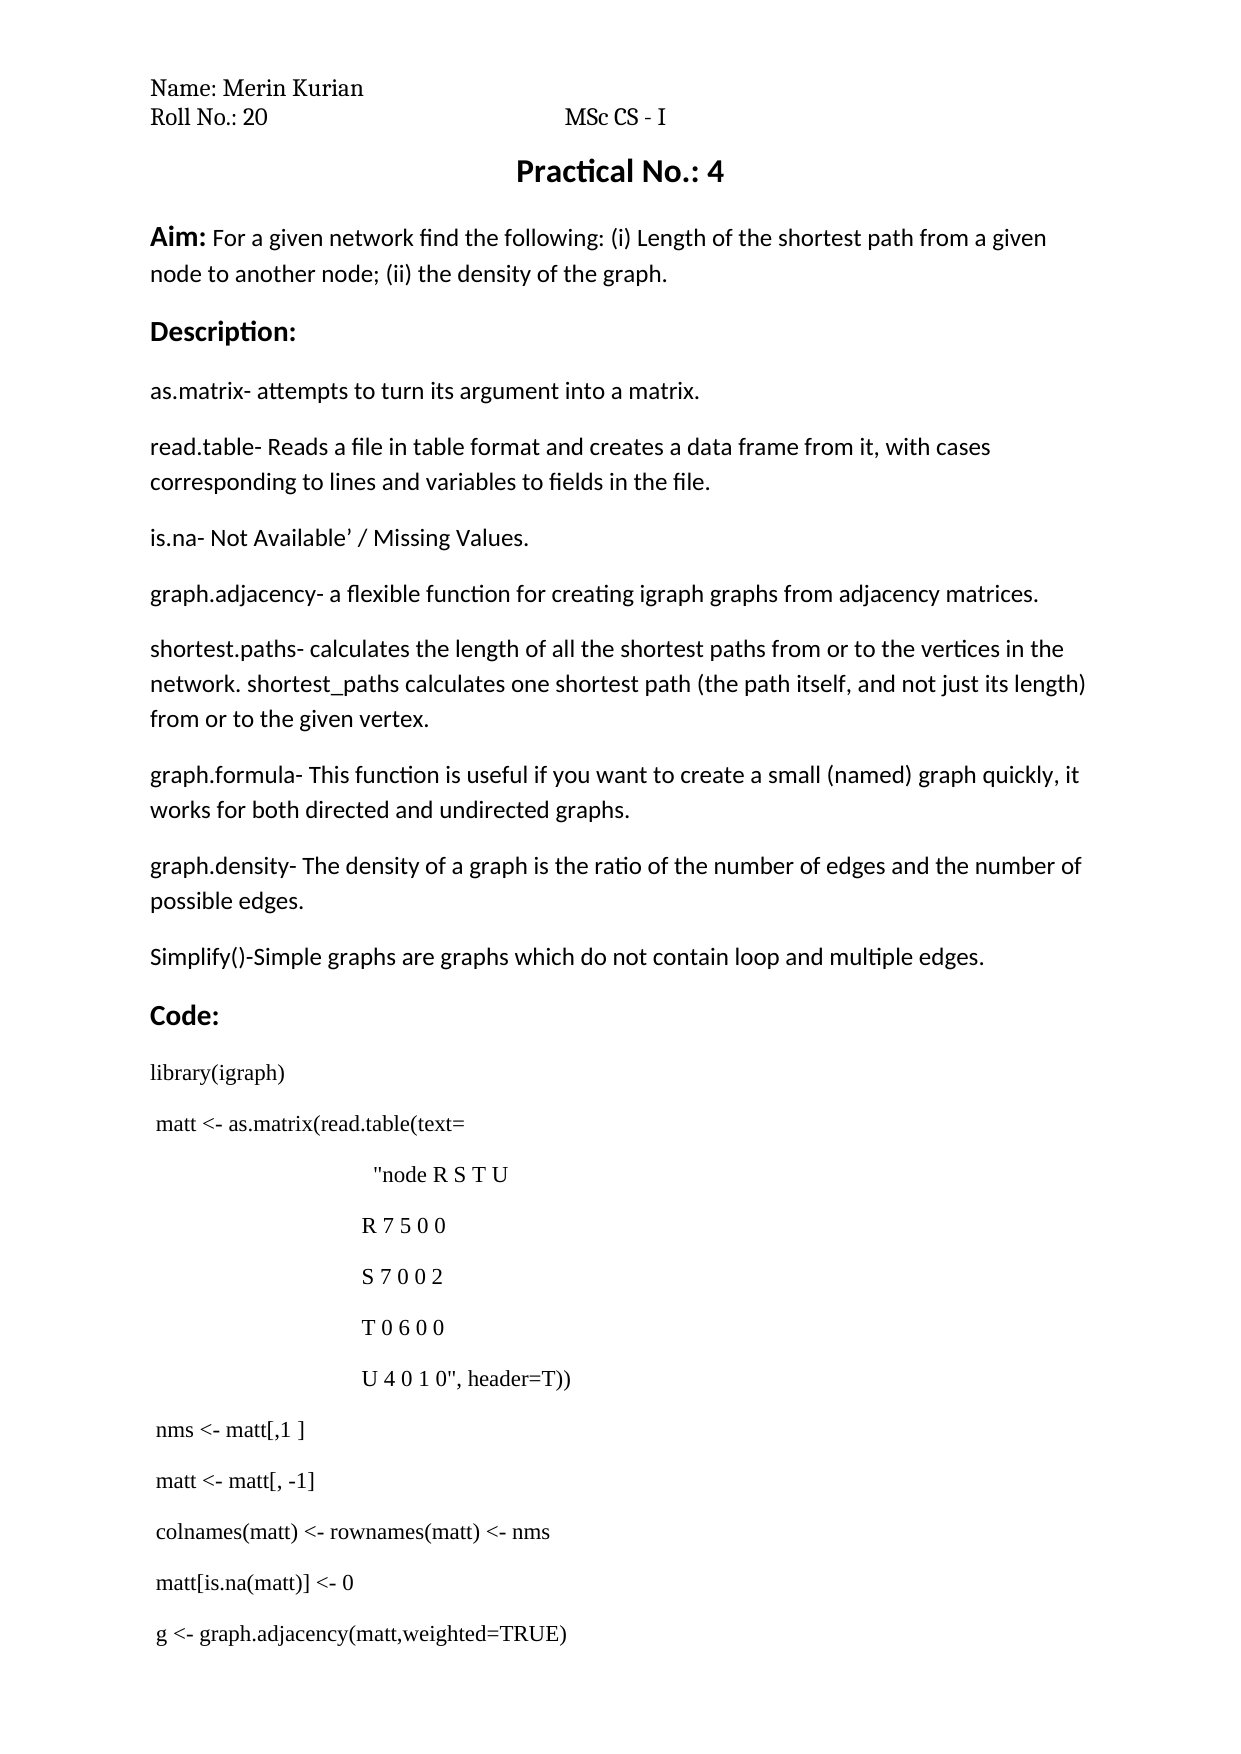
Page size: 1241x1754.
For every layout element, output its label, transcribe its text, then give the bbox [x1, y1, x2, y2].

text matt <- matt[, -1] [150, 1467, 1090, 1493]
text colnames(matt) <- rownames(matt) <- nms [150, 1518, 1090, 1544]
text Practical No.: 4 [150, 150, 1090, 191]
text R 7 5 0 0 [150, 1212, 1090, 1238]
text Aim: For a given network find the following: (i) Length of the shortest path from a given node to another node; (ii) the density of the graph. [150, 218, 1090, 288]
text as.matrix- attempts to turn its argument into a matrix. [150, 375, 1090, 406]
text U 4 0 1 0", header=T)) [150, 1365, 1090, 1391]
text matt <- as.matrix(read.table(text= [150, 1110, 1090, 1136]
text S 7 0 0 2 [150, 1263, 1090, 1289]
text graph.adjacency- a flexible function for creating igraph graphs from adjacency matrices. [150, 578, 1090, 608]
text "node R S T U [150, 1161, 1090, 1187]
text is.na- Not Available’ / Missing Values. [150, 522, 1090, 552]
text matt[is.na(matt)] <- 0 [150, 1569, 1090, 1596]
text nms <- matt[,1 ] [150, 1416, 1090, 1442]
text graph.density- The density of a graph is the ratio of the number of edges and the number of possible edges. [150, 850, 1090, 916]
text Description: [150, 313, 1090, 349]
text shortest.paths- calculates the length of all the shortest paths from or to the vertices in the network. shortest_paths calculates one shortest path (the path itself, and not just its length) from or to the given vertex. [150, 634, 1090, 734]
text g <- graph.adjacency(matt,weighted=TRUE) [150, 1620, 1090, 1647]
text Simplify()-Simple graphs are graphs which do not contain loop and multiple edges. [150, 941, 1090, 972]
text library(igraph) [150, 1059, 1090, 1085]
text read.table- Reads a file in table format and creates a data frame from it, with cases corresponding to lines and variables to fields in the file. [150, 431, 1090, 497]
text graph.formula- This function is useful if you want to create a small (named) graph quickly, it works for both directed and undirected graphs. [150, 759, 1090, 825]
text T 0 6 0 0 [150, 1314, 1090, 1340]
text Code: [150, 997, 1090, 1033]
